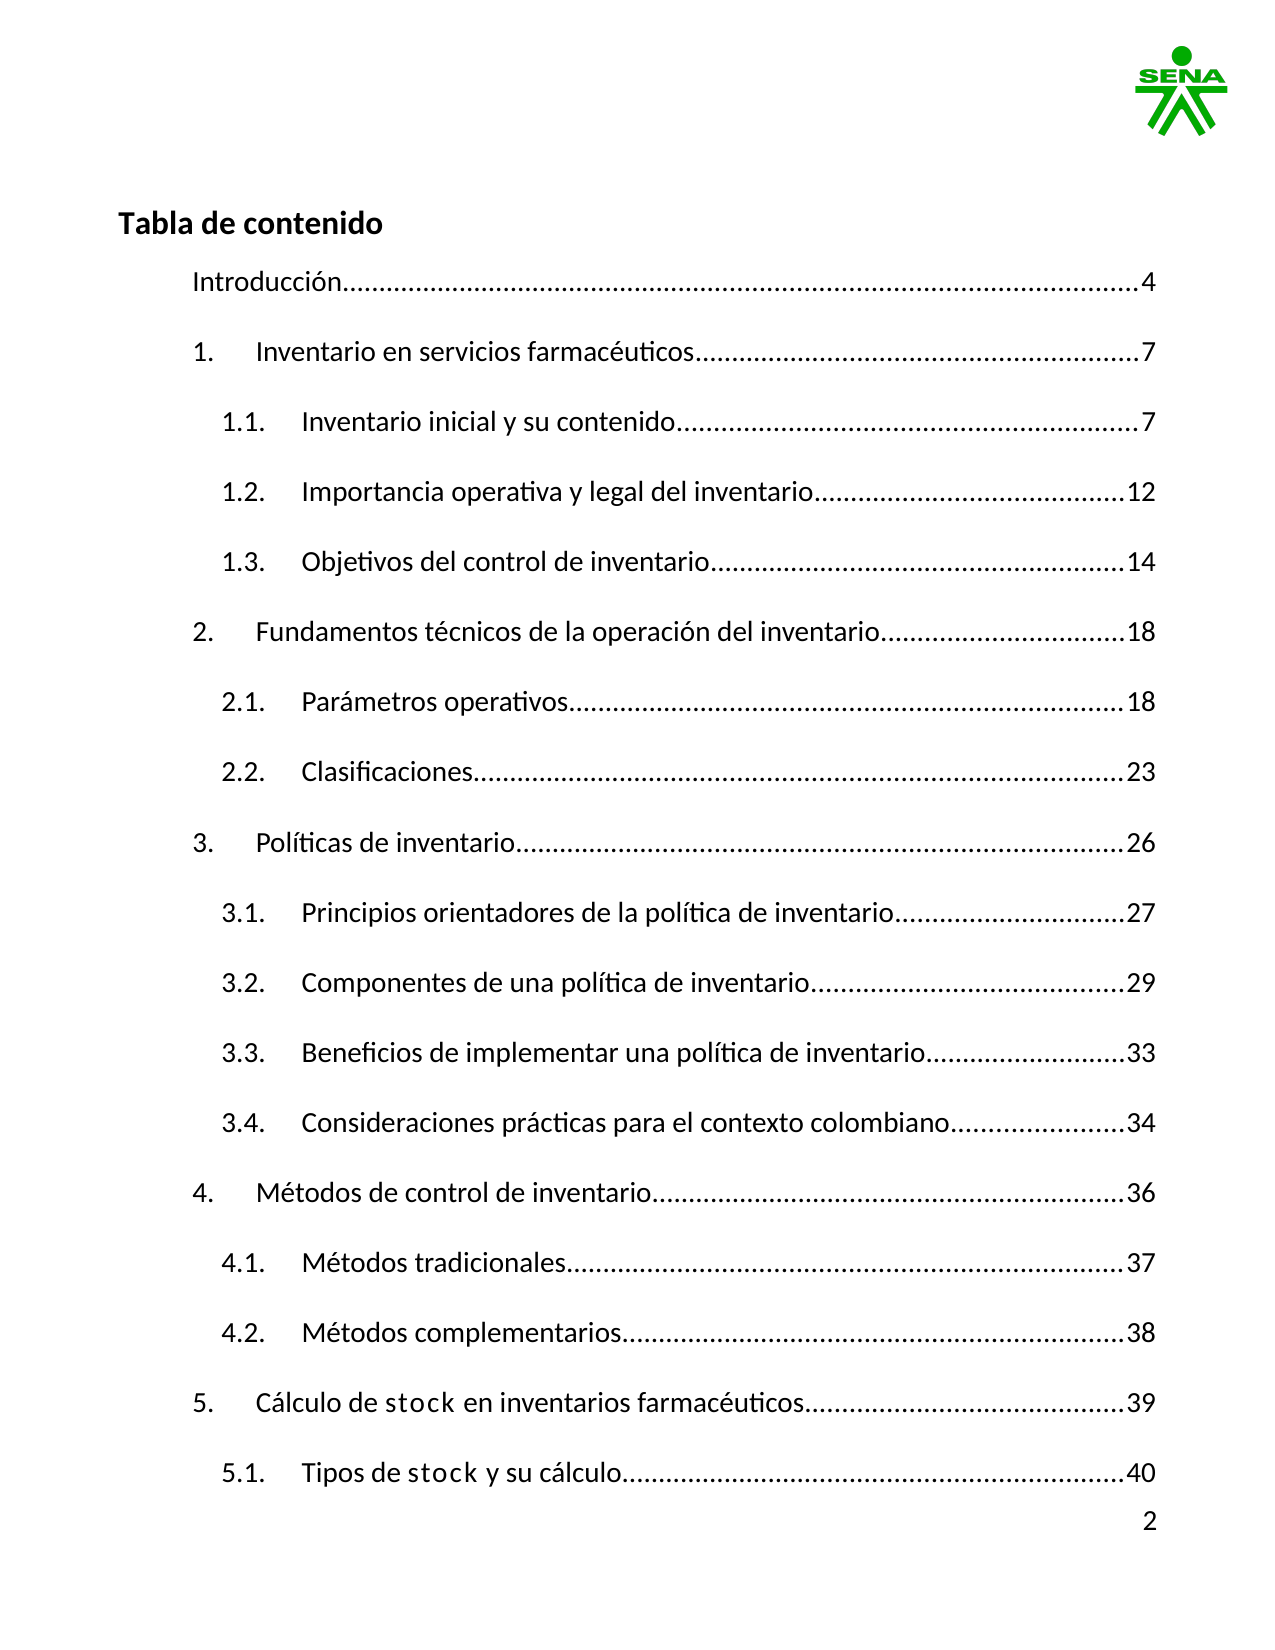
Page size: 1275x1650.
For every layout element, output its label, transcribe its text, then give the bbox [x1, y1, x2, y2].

text 3.1. Principios orientadores de la política de inventario 27 [147, 894, 1157, 929]
text 2.1. Parámetros operativos 18 [147, 683, 1157, 719]
text 4.1. Métodos tradicionales 37 [147, 1244, 1157, 1280]
text 2.2. Clasificaciones 23 [147, 753, 1157, 789]
text Introducción 4 [118, 263, 1157, 298]
text 1.2. Importancia operativa y legal del inventario 12 [147, 473, 1157, 509]
text 5. Cálculo de stock en inventarios farmacéuticos 39 [118, 1384, 1157, 1420]
text 3. Políticas de inventario 26 [118, 824, 1157, 859]
text 5.1. Tipos de stock y su cálculo 40 [147, 1454, 1157, 1490]
text 4. Métodos de control de inventario 36 [118, 1174, 1157, 1210]
subtitle Tabla de contenido [118, 202, 1157, 243]
text 1.1. Inventario inicial y su contenido 7 [147, 403, 1157, 439]
text 3.2. Componentes de una política de inventario 29 [147, 964, 1157, 999]
text 1. Inventario en servicios farmacéuticos 7 [118, 333, 1157, 368]
picture [1135, 46, 1228, 136]
text 3.3. Beneficios de implementar una política de inventario 33 [147, 1034, 1157, 1069]
text 4.2. Métodos complementarios 38 [147, 1314, 1157, 1350]
text 1.3. Objetivos del control de inventario 14 [147, 543, 1157, 579]
text 2. Fundamentos técnicos de la operación del inventario 18 [118, 613, 1157, 649]
text 3.4. Consideraciones prácticas para el contexto colombiano 34 [147, 1104, 1157, 1140]
